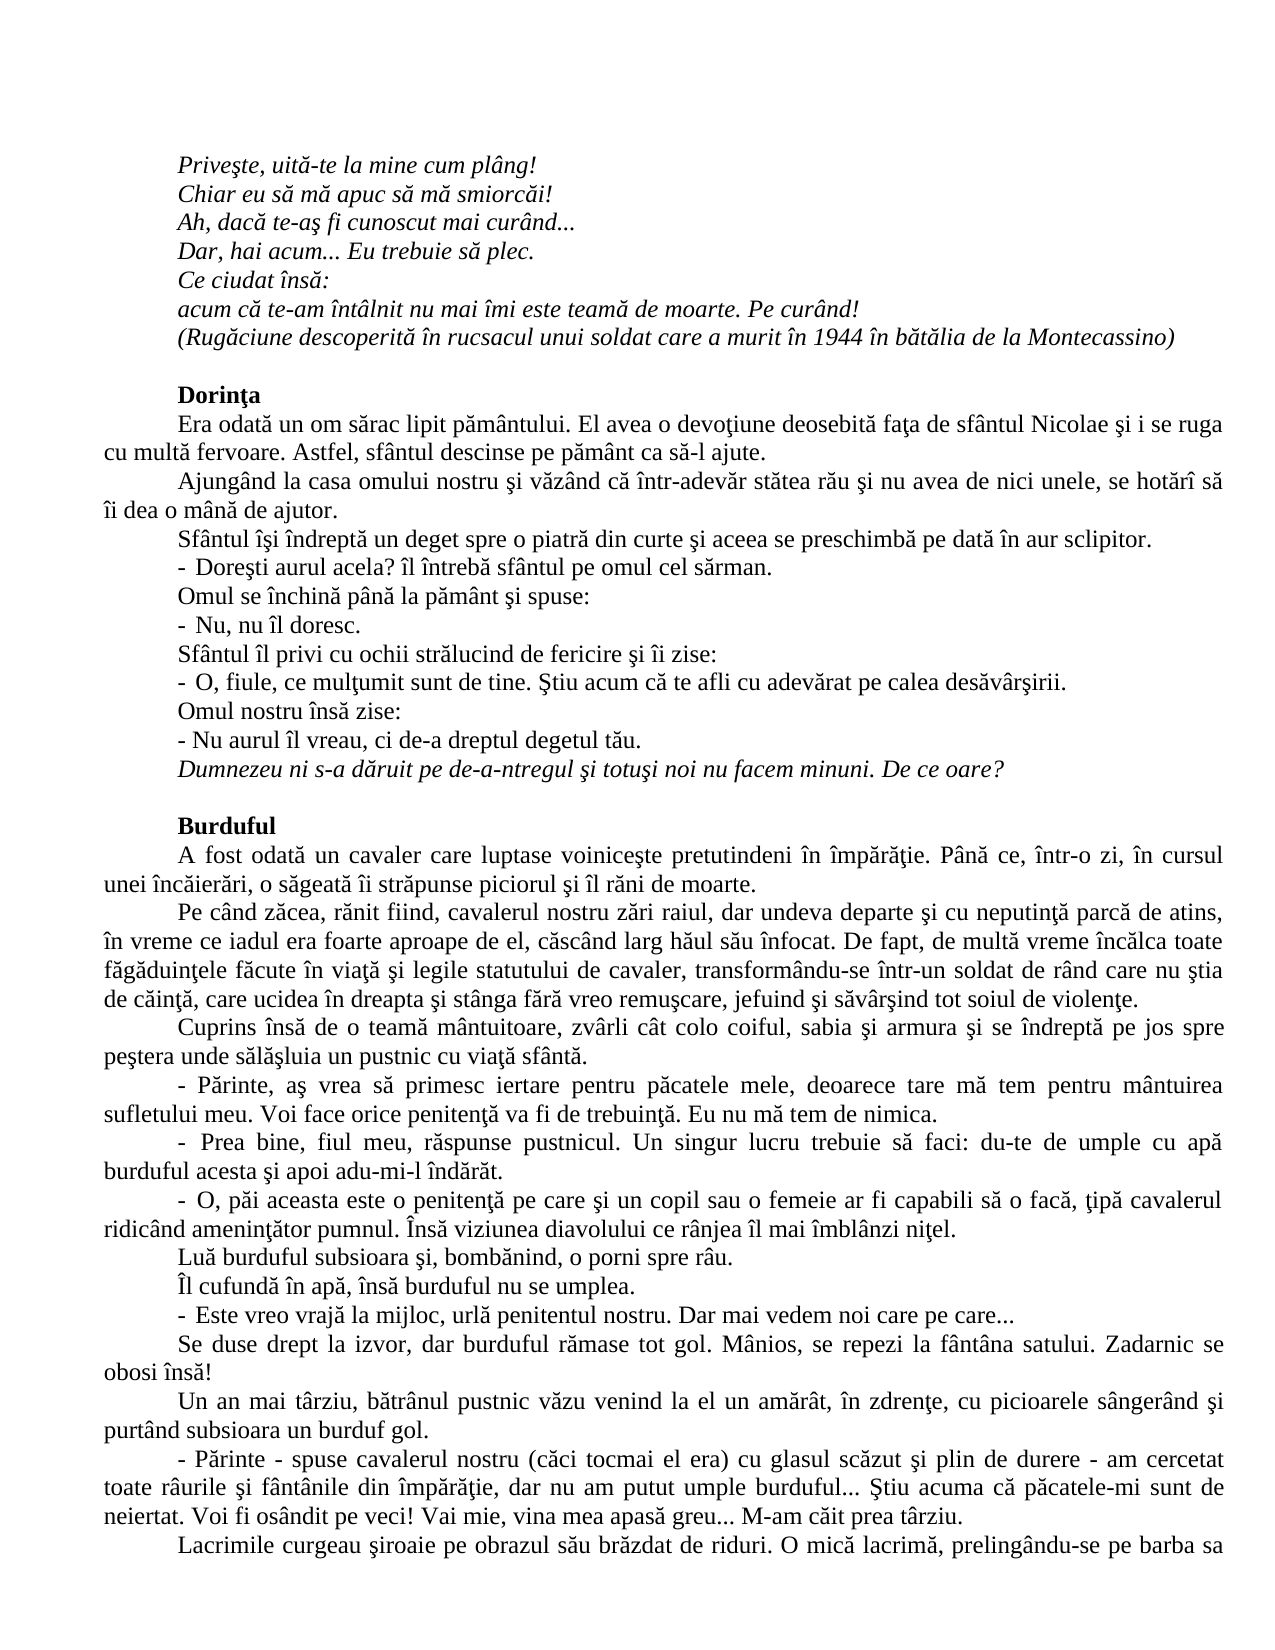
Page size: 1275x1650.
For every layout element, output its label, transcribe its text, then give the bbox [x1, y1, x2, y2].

text - Doreşti aurul acela? îl întrebă sfântul pe omul cel sărman. [103, 552, 1223, 581]
text - Nu, nu îl doresc. [103, 610, 1226, 639]
text Omul nostru însă zise: [103, 696, 1226, 725]
text îl cufundă în apă, însă burduful nu se umplea. [103, 1271, 1224, 1300]
text Sfântul îşi îndreptă un deget spre o piatră din curte şi aceea se preschimbă pe dată în aur sclipitor. [103, 524, 1224, 552]
text - Nu aurul îl vreau, ci de-a dreptul degetul tău. [103, 725, 1226, 754]
text Chiar eu să mă apuc să mă smiorcăi! [103, 179, 1226, 207]
text Un an mai târziu, bătrânul pustnic văzu venind la el un amărât, în zdrenţe, cu picioarele sângerând şi purtând subsioara un burduf gol. [103, 1386, 1225, 1444]
text Era odată un om sărac lipit pământului. El avea o devoţiune deosebită faţa de sfântul Nicolae şi i se ruga cu multă fervoare. Astfel, sfântul descinse pe pământ ca să-l ajute. [103, 409, 1224, 466]
text - Părinte, aş vrea să primesc iertare pentru păcatele mele, deoarece tare mă tem pentru mântuirea sufletului meu. Voi face orice penitenţă va fi de trebuinţă. Eu nu mă tem de nimica. [103, 1070, 1224, 1127]
text Ah, dacă te-aş fi cunoscut mai curând... [103, 207, 1226, 236]
text acum că te-am întâlnit nu mai îmi este teamă de moarte. Pe curând! [103, 294, 1226, 322]
text - Este vreo vrajă la mijloc, urlă penitentul nostru. Dar mai vedem noi care pe care... [103, 1300, 1224, 1329]
text Burduful [103, 811, 1226, 840]
text Dorinţa [103, 380, 1226, 409]
list Prea bine, fiul meu, răspunse pustnicul. Un singur lucru trebuie să faci: du-te de umple cu apă burduful acesta şi apoi adu-mi-l îndărăt. [103, 1127, 1224, 1185]
text A fost odată un cavaler care luptase voiniceşte pretutindeni în împărăţie. Până ce, într-o zi, în cursul unei încăierări, o săgeată îi străpunse piciorul şi îl răni de moarte. [103, 840, 1224, 897]
text Cuprins însă de o teamă mântuitoare, zvârli cât colo coiful, sabia şi armura şi se îndreptă pe jos spre peştera unde sălăşluia un pustnic cu viaţă sfântă. [103, 1012, 1226, 1070]
text Se duse drept la izvor, dar burduful rămase tot gol. Mânios, se repezi la fântâna satului. Zadarnic se obosi însă! [103, 1329, 1225, 1386]
text Pe când zăcea, rănit fiind, cavalerul nostru zări raiul, dar undeva departe şi cu neputinţă parcă de atins, în vreme ce iadul era foarte aproape de el, căscând larg hăul său înfocat. De fapt, de multă vreme încălca toate făgăduinţele făcute în viaţă şi legile statutului de cavaler, transformându-se într-un soldat de rând care nu ştia de căinţă, care ucidea în dreapta şi stânga fără vreo remuşcare, jefuind şi săvârşind tot soiul de violenţe. [103, 897, 1225, 1012]
text (Rugăciune descoperită în rucsacul unui soldat care a murit în 1944 în bătălia de la Montecassino) [103, 322, 1226, 351]
text Priveşte, uită-te la mine cum plâng! [103, 150, 1226, 179]
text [103, 1530, 1226, 1559]
text Dar, hai acum... Eu trebuie să plec. [103, 236, 1226, 265]
text Ce ciudat însă: [103, 265, 1226, 294]
text Luă burduful subsioara şi, bombănind, o porni spre râu. [103, 1242, 1223, 1271]
text Omul se închină până la pământ şi spuse: [103, 581, 1226, 610]
text Ajungând la casa omului nostru şi văzând că într-adevăr stătea rău şi nu avea de nici unele, se hotărî să îi dea o mână de ajutor. [103, 466, 1224, 524]
list O, păi aceasta este o penitenţă pe care şi un copil sau o femeie ar fi capabili să o facă, ţipă cavalerul ridicând ameninţător pumnul. Însă viziunea diavolului ce rânjea îl mai îmblânzi niţel. [103, 1185, 1224, 1242]
text Sfântul îl privi cu ochii strălucind de fericire şi îi zise: [103, 639, 1223, 667]
text - Părinte - spuse cavalerul nostru (căci tocmai el era) cu glasul scăzut şi plin de durere - am cercetat toate râurile şi fântânile din împărăţie, dar nu am putut umple burduful... Ştiu acuma că păcatele-mi sunt de neiertat. Voi fi osândit pe veci! Vai mie, vina mea apasă greu... M-am căit prea târziu. [103, 1444, 1226, 1530]
text - O, fiule, ce mulţumit sunt de tine. Ştiu acum că te afli cu adevărat pe calea desăvârşirii. [103, 667, 1224, 696]
text Dumnezeu ni s-a dăruit pe de-a-ntregul şi totuşi noi nu facem minuni. De ce oare? [103, 754, 1226, 782]
